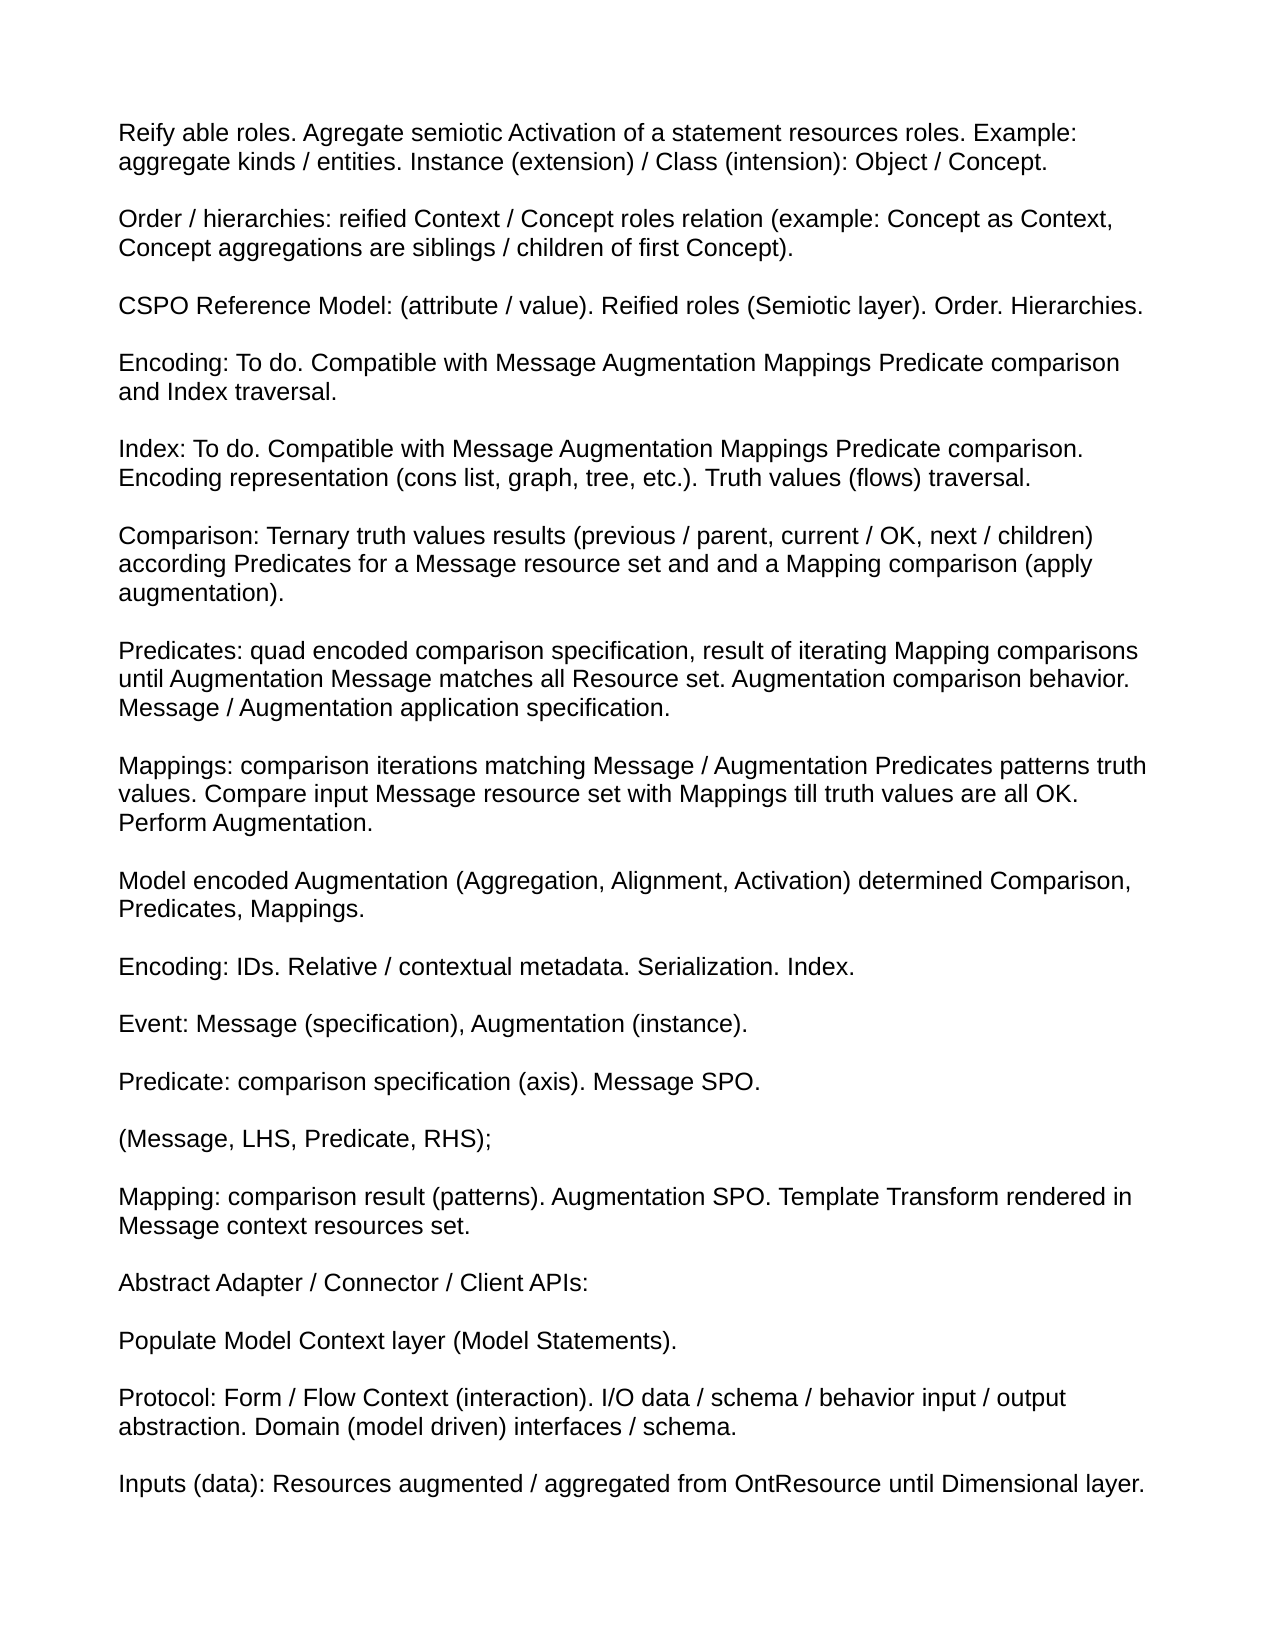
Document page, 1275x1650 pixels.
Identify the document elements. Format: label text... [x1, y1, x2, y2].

text Order / hierarchies: reified Context / Concept roles relation (example: Concept as Context, Concept aggregations are siblings / children of first Concept). [118, 204, 1157, 262]
text Encoding: IDs. Relative / contextual metadata. Serialization. Index. [118, 952, 1157, 981]
text Comparison: Ternary truth values results (previous / parent, current / OK, next / children) according Predicates for a Message resource set and and a Mapping comparison (apply augmentation). [118, 521, 1157, 607]
text Protocol: Form / Flow Context (interaction). I/O data / schema / behavior input / output abstraction. Domain (model driven) interfaces / schema. [118, 1383, 1157, 1441]
text Mapping: comparison result (patterns). Augmentation SPO. Template Transform rendered in Message context resources set. [118, 1182, 1157, 1239]
text Mappings: comparison iterations matching Message / Augmentation Predicates patterns truth values. Compare input Message resource set with Mappings till truth values are all OK. Perform Augmentation. [118, 751, 1157, 837]
text Encoding: To do. Compatible with Message Augmentation Mappings Predicate comparison and Index traversal. [118, 348, 1157, 406]
text CSPO Reference Model: (attribute / value). Reified roles (Semiotic layer). Order. Hierarchies. [118, 291, 1157, 319]
text Populate Model Context layer (Model Statements). [118, 1326, 1157, 1354]
text (Message, LHS, Predicate, RHS); [118, 1124, 1157, 1153]
text Index: To do. Compatible with Message Augmentation Mappings Predicate comparison. Encoding representation (cons list, graph, tree, etc.). Truth values (flows) traversal. [118, 434, 1157, 492]
text Event: Message (specification), Augmentation (instance). [118, 1009, 1157, 1038]
text Reify able roles. Agregate semiotic Activation of a statement resources roles. Example: aggregate kinds / entities. Instance (extension) / Class (intension): Object / Concept. [118, 118, 1157, 176]
text Abstract Adapter / Connector / Client APIs: [118, 1268, 1157, 1297]
text Predicate: comparison specification (axis). Message SPO. [118, 1067, 1157, 1096]
text Predicates: quad encoded comparison specification, result of iterating Mapping comparisons until Augmentation Message matches all Resource set. Augmentation comparison behavior. Message / Augmentation application specification. [118, 636, 1157, 722]
text Model encoded Augmentation (Aggregation, Alignment, Activation) determined Comparison, Predicates, Mappings. [118, 866, 1157, 923]
text Inputs (data): Resources augmented / aggregated from OntResource until Dimensional layer. [118, 1469, 1157, 1498]
